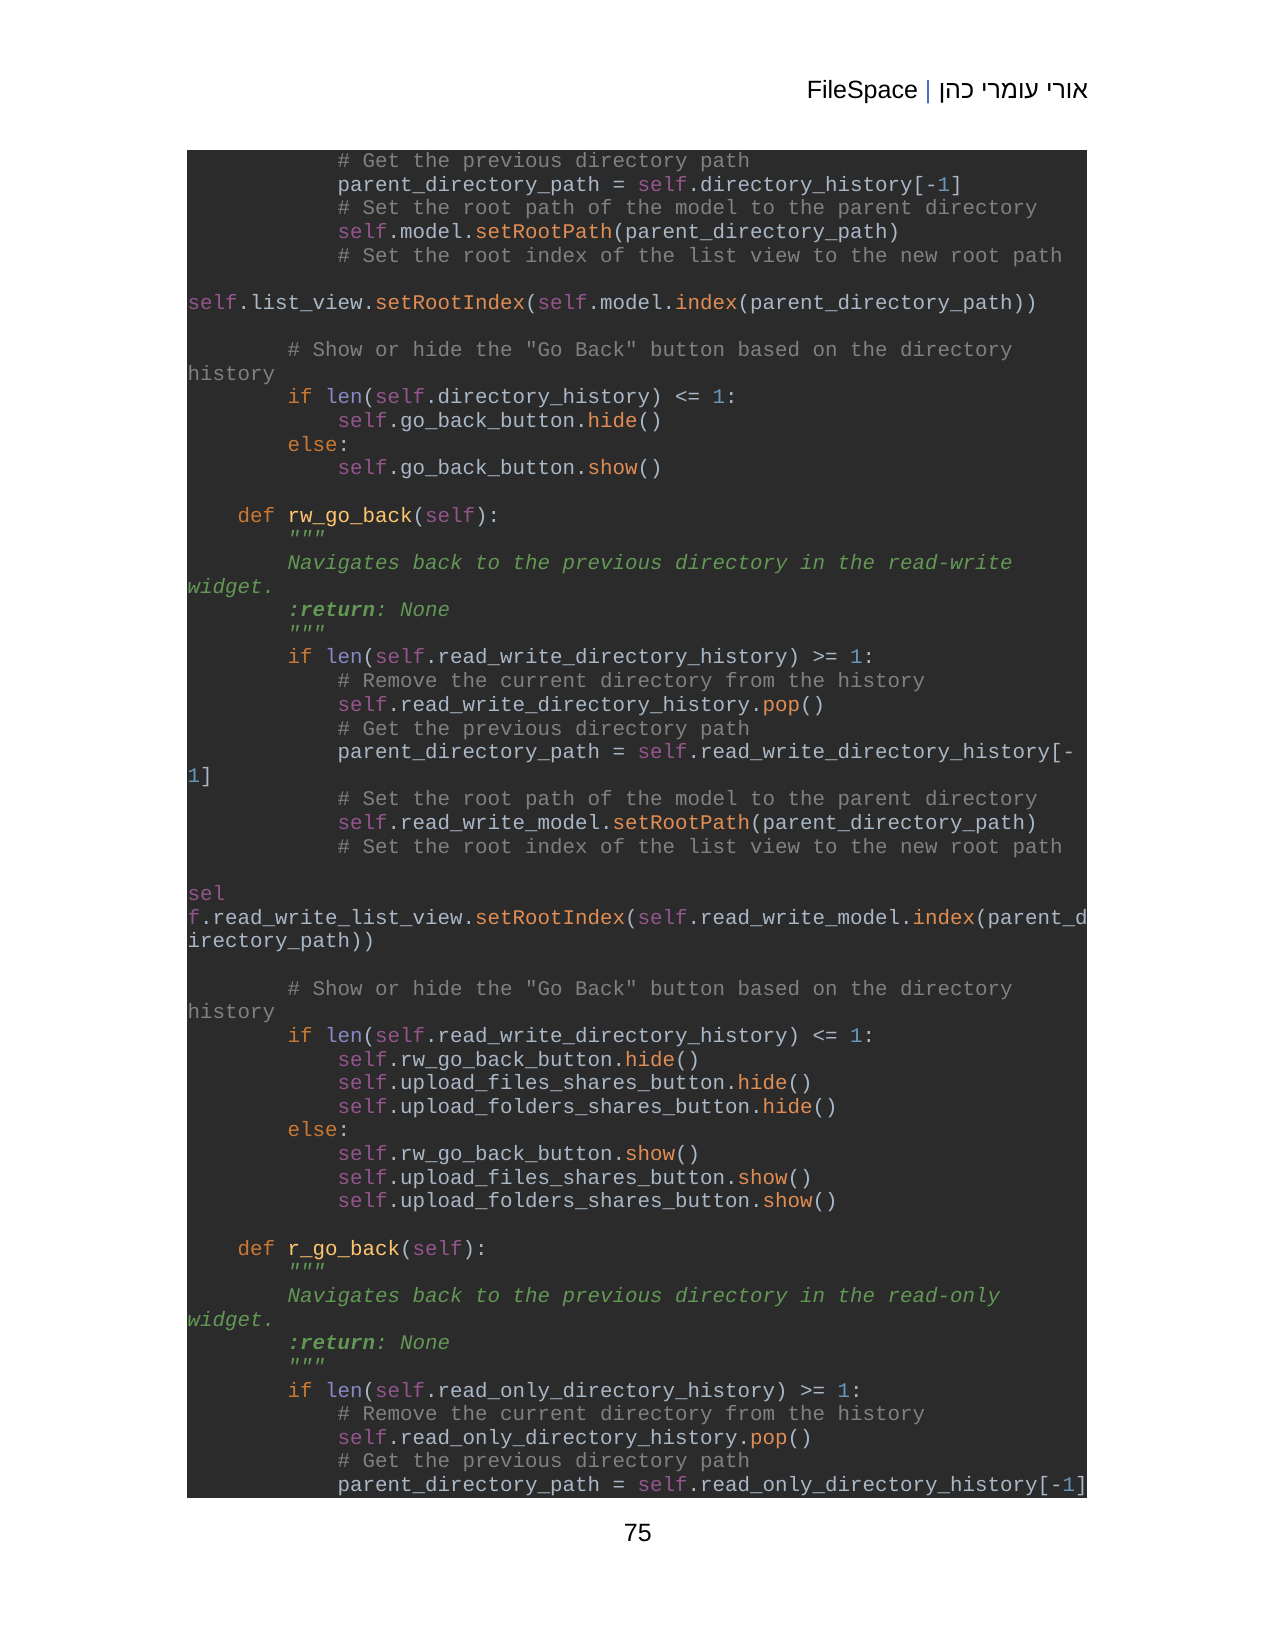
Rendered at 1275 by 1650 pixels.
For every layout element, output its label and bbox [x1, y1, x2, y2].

text [187, 150, 1087, 1498]
